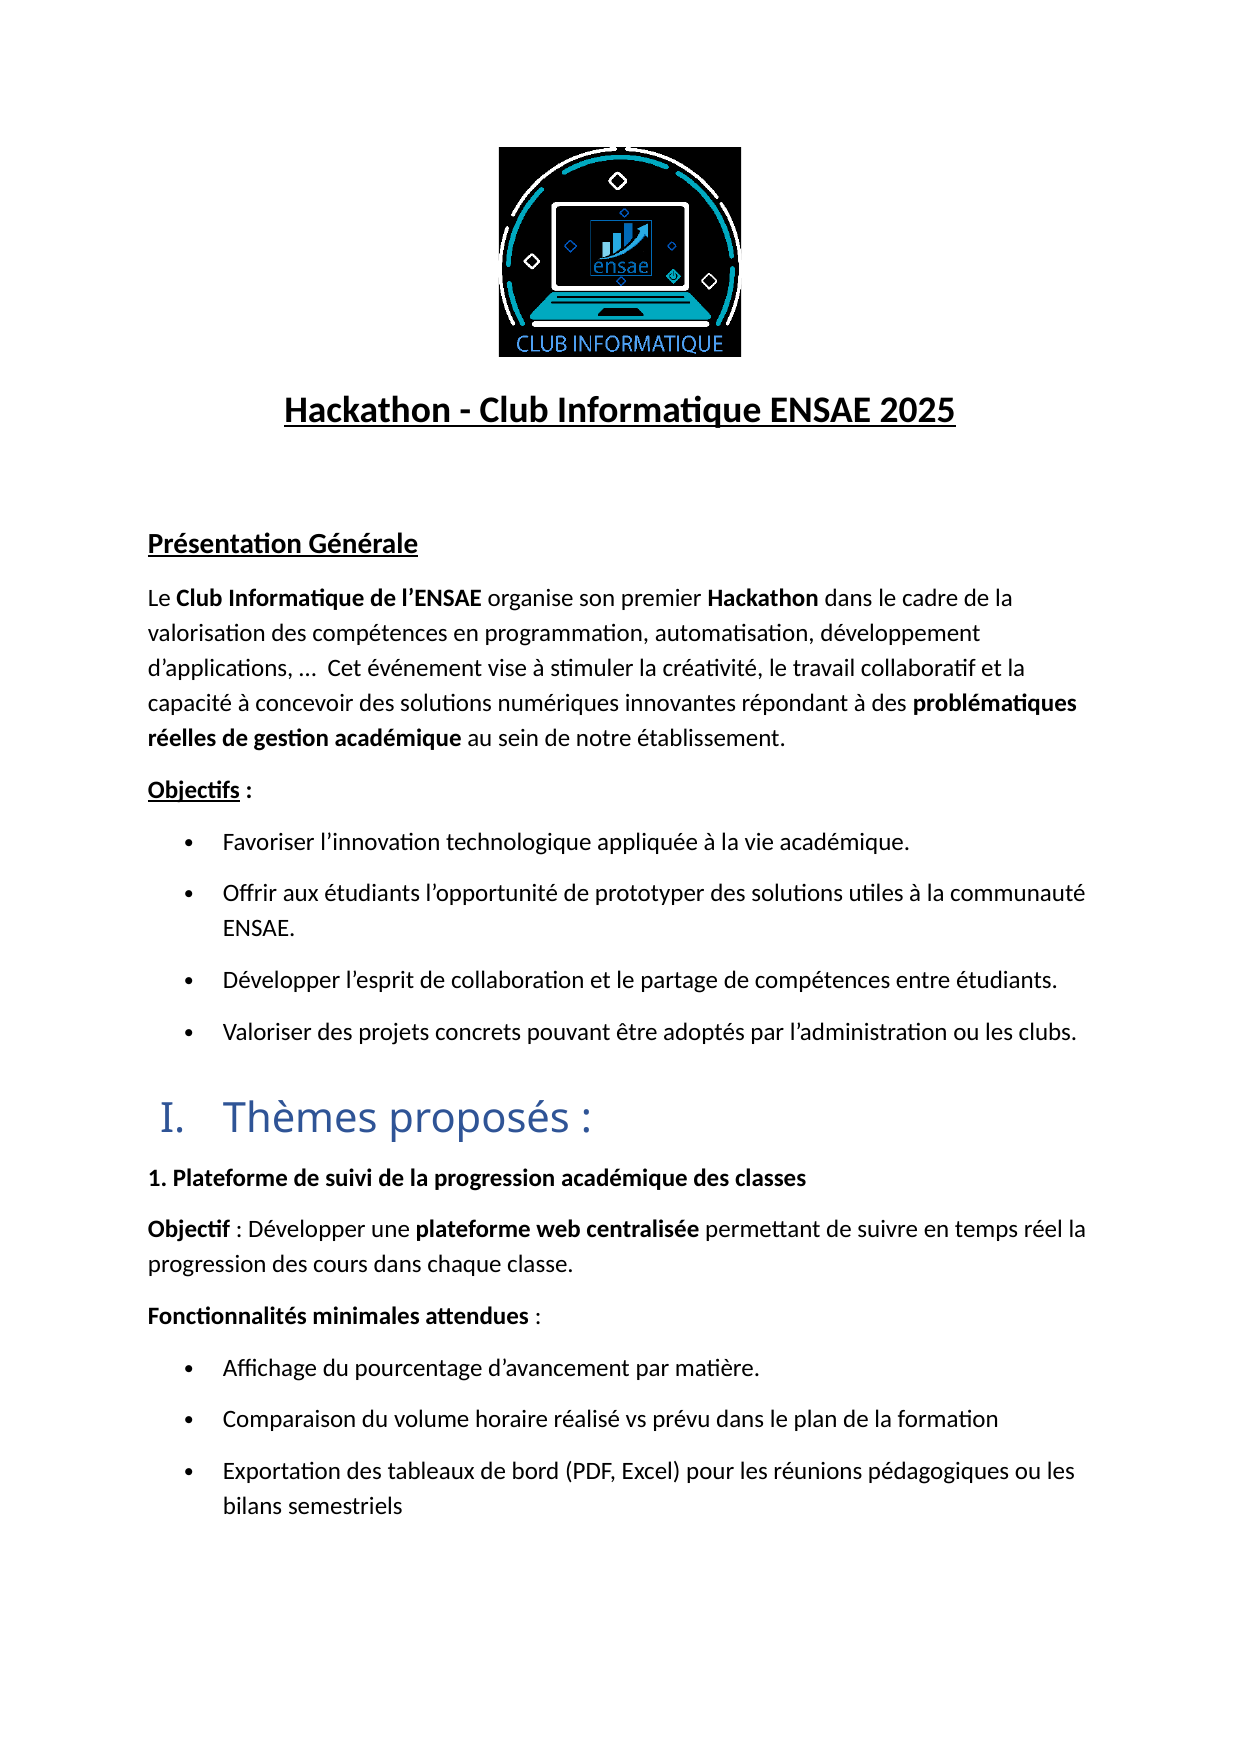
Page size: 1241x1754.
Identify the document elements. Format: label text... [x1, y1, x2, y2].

text Hackathon - Club Informatique ENSAE 2025 [148, 386, 1093, 432]
text Objectif : Développer une plateforme web centralisée permettant de suivre en temps réel la progression des cours dans chaque classe. [148, 1213, 1093, 1279]
picture [498, 147, 742, 357]
list Exportation des tableaux de bord (PDF, Excel) pour les réunions pédagogiques ou les bilans semestriels [185, 1455, 1093, 1521]
text Fonctionnalités minimales attendues : [148, 1300, 1093, 1331]
text Objectifs : [148, 774, 1093, 804]
text Présentation Générale [148, 525, 1093, 560]
list Valoriser des projets concrets pouvant être adoptés par l’administration ou les clubs. [185, 1016, 1093, 1046]
list Favoriser l’innovation technologique appliquée à la vie académique. [185, 826, 1093, 856]
subtitle Thèmes proposés : [185, 1088, 1093, 1145]
list Développer l’esprit de collaboration et le partage de compétences entre étudiants. [185, 964, 1093, 994]
text Le Club Informatique de l’ENSAE organise son premier Hackathon dans le cadre de la valorisation des compétences en programmation, automatisation, développement d’applications, … Cet événement vise à stimuler la créativité, le travail collaboratif et la capacité à concevoir des solutions numériques innovantes répondant à des problématiques réelles de gestion académique au sein de notre établissement. [148, 582, 1093, 753]
list Offrir aux étudiants l’opportunité de prototyper des solutions utiles à la communauté ENSAE. [185, 877, 1093, 943]
list Comparaison du volume horaire réalisé vs prévu dans le plan de la formation [185, 1403, 1093, 1434]
text 1. Plateforme de suivi de la progression académique des classes [148, 1162, 1093, 1192]
list Affichage du pourcentage d’avancement par matière. [185, 1352, 1093, 1382]
